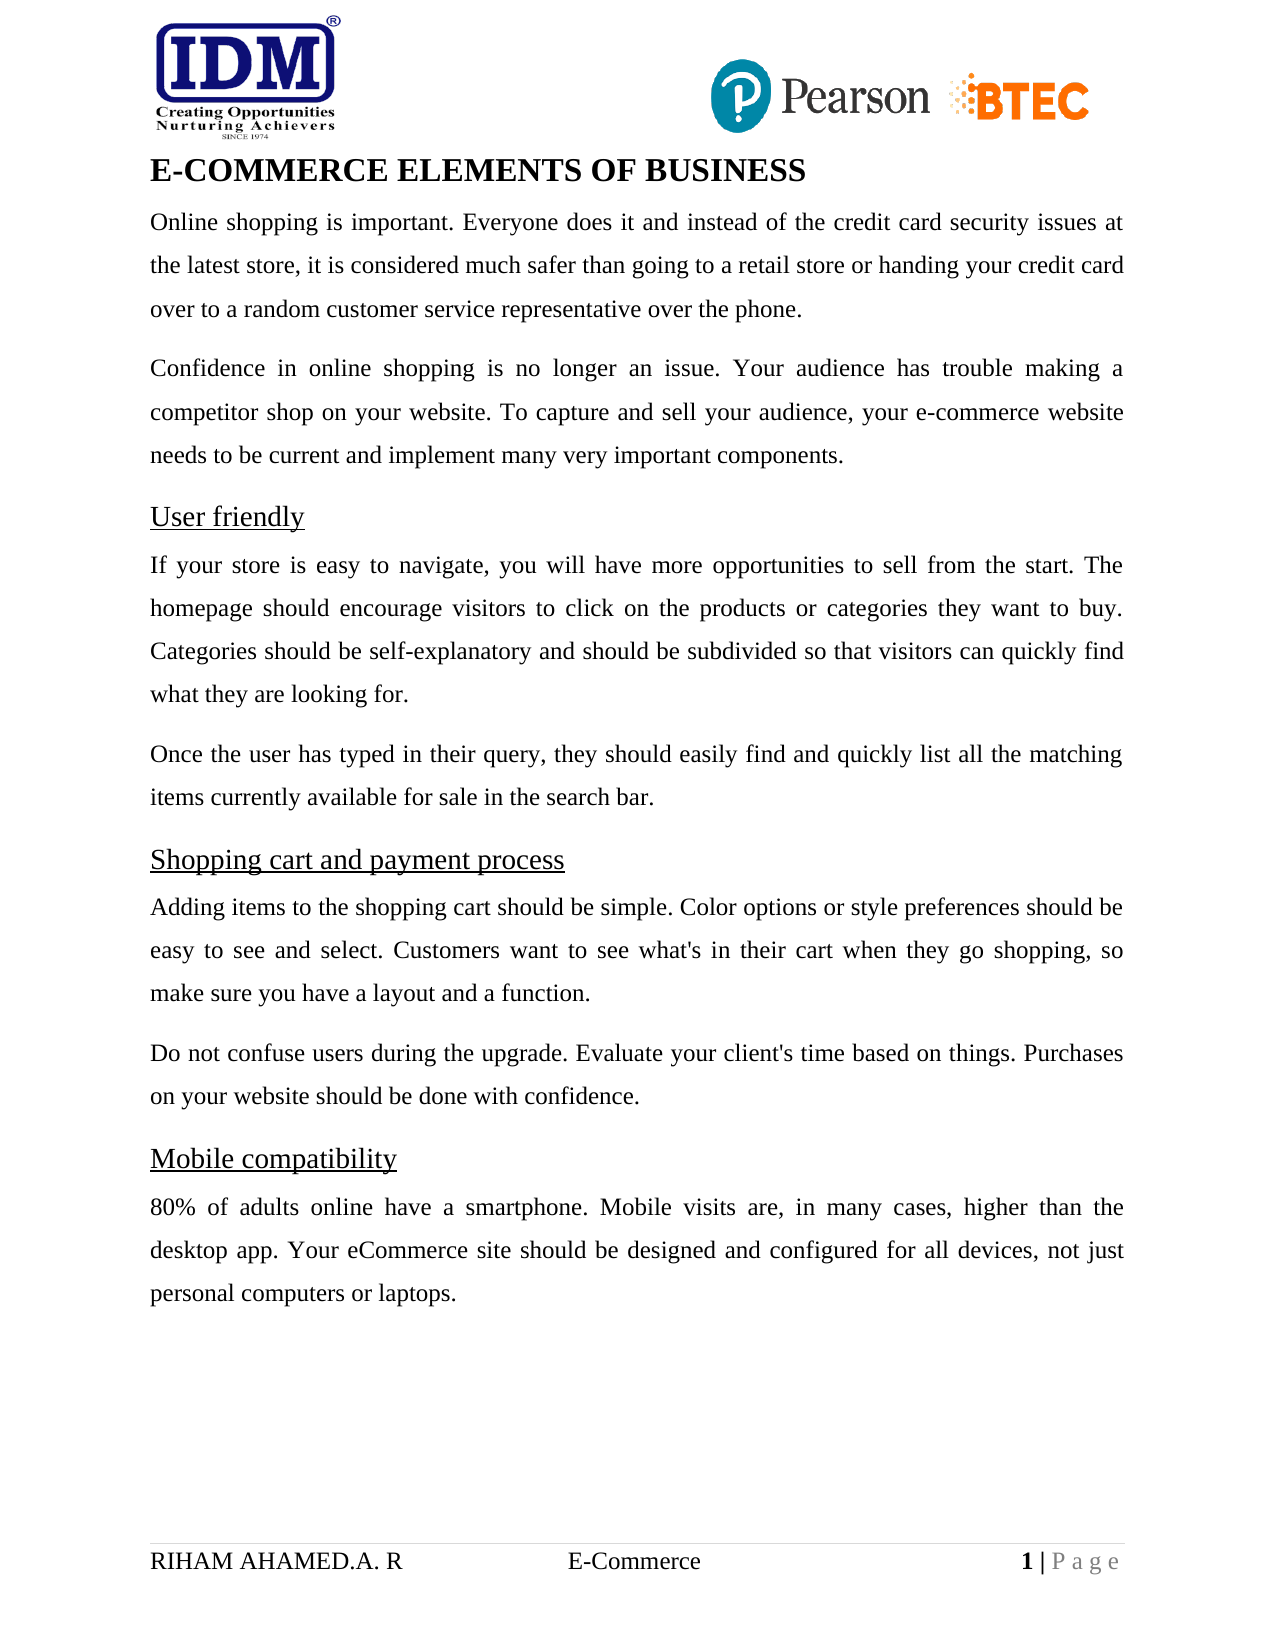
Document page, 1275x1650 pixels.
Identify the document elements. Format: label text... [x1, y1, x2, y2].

text Once the user has typed in their query, they should easily find and quickly list all the matching items currently available for sale in the search bar. [150, 739, 1125, 811]
subtitle Mobile compatibility [150, 1141, 1125, 1175]
subtitle User friendly [150, 499, 1125, 533]
text Online shopping is important. Everyone does it and instead of the credit card security issues at the latest store, it is considered much safer than going to a retail store or handing your credit card over to a random customer service representative over the phone. [150, 207, 1125, 322]
subtitle Shopping cart and payment process [150, 842, 1125, 876]
picture [150, 12, 346, 142]
text 80% of adults online have a smartphone. Mobile visits are, in many cases, higher than the desktop app. Your eCommerce site should be designed and configured for all devices, not just personal computers or laptops. [150, 1192, 1125, 1307]
text If your store is easy to navigate, you will have more opportunities to sell from the start. The homepage should encourage visitors to click on the products or categories they want to buy. Categories should be self-explanatory and should be subdivided so that visitors can quickly find what they are looking for. [150, 550, 1125, 708]
picture [702, 52, 1089, 142]
text Confidence in online shopping is no longer an issue. Your audience has trouble making a competitor shop on your website. To capture and sell your audience, your e-commerce website needs to be current and implement many very important components. [150, 353, 1125, 468]
text Do not confuse users during the upgrade. Evaluate your client's time based on things. Purchases on your website should be done with confidence. [150, 1038, 1125, 1110]
text Adding items to the shopping cart should be simple. Color options or style preferences should be easy to see and select. Customers want to see what's in their cart when they go shopping, so make sure you have a layout and a function. [150, 892, 1125, 1007]
